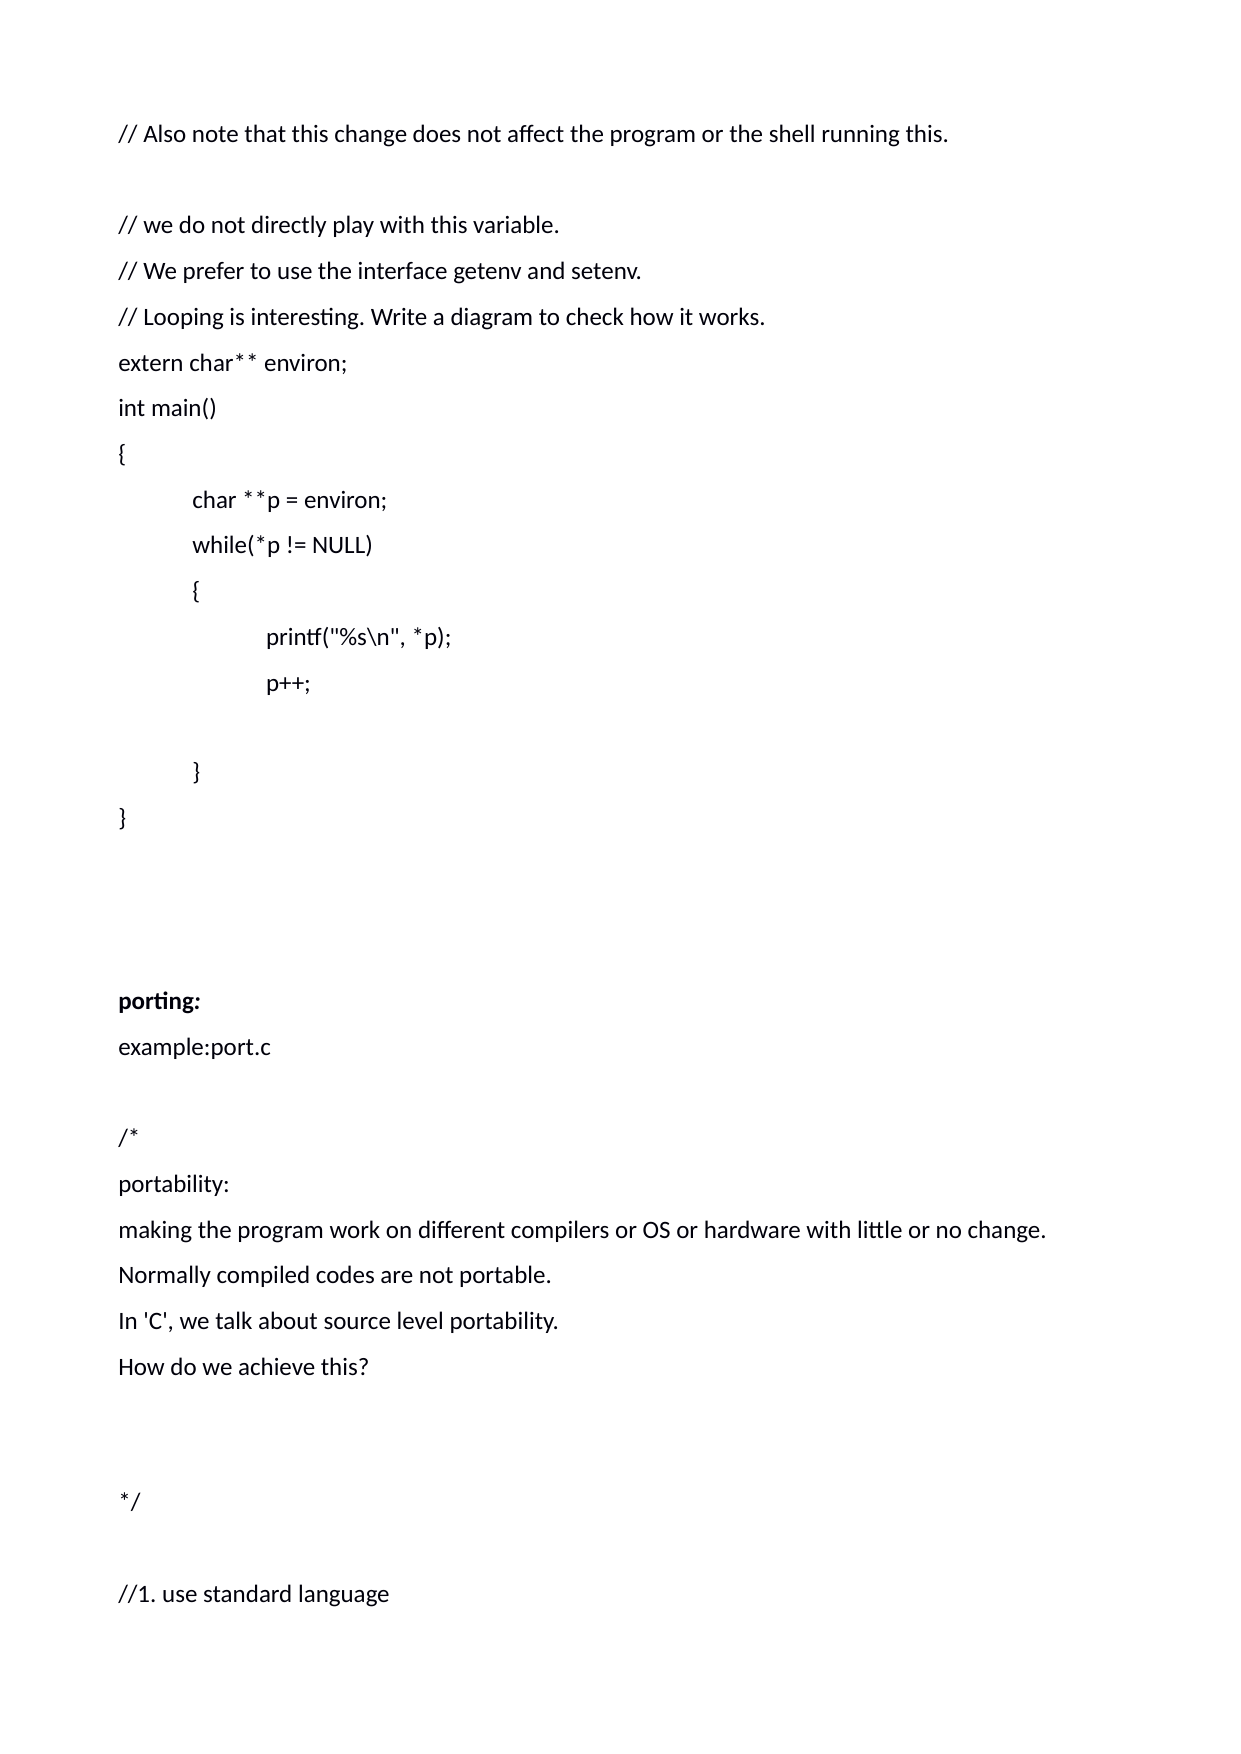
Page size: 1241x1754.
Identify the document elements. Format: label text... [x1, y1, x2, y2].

text { [118, 438, 1122, 469]
text //1. use standard language [118, 1578, 1122, 1608]
text portability: [118, 1168, 1122, 1199]
text } [118, 757, 1122, 787]
text p++; [118, 667, 1122, 697]
text example:port.c [118, 1031, 1122, 1061]
text { [118, 575, 1122, 606]
text /* [118, 1122, 1122, 1153]
text // Also note that this change does not affect the program or the shell running this. [118, 118, 1122, 149]
text // we do not directly play with this variable. [118, 209, 1122, 240]
text while(*p != NULL) [118, 530, 1122, 560]
text */ [118, 1486, 1122, 1517]
text making the program work on different compilers or OS or hardware with little or no change. [118, 1214, 1122, 1244]
text printf("%s\n", *p); [118, 621, 1122, 652]
text int main() [118, 392, 1122, 423]
text // Looping is interesting. Write a diagram to check how it works. [118, 301, 1122, 332]
text char **p = environ; [118, 484, 1122, 514]
text // We prefer to use the interface getenv and setenv. [118, 255, 1122, 286]
text extern char** environ; [118, 347, 1122, 377]
text Normally compiled codes are not portable. [118, 1259, 1122, 1290]
text porting: [118, 985, 1122, 1016]
text } [118, 802, 1122, 833]
text In 'C', we talk about source level portability. [118, 1305, 1122, 1336]
text How do we achieve this? [118, 1351, 1122, 1382]
